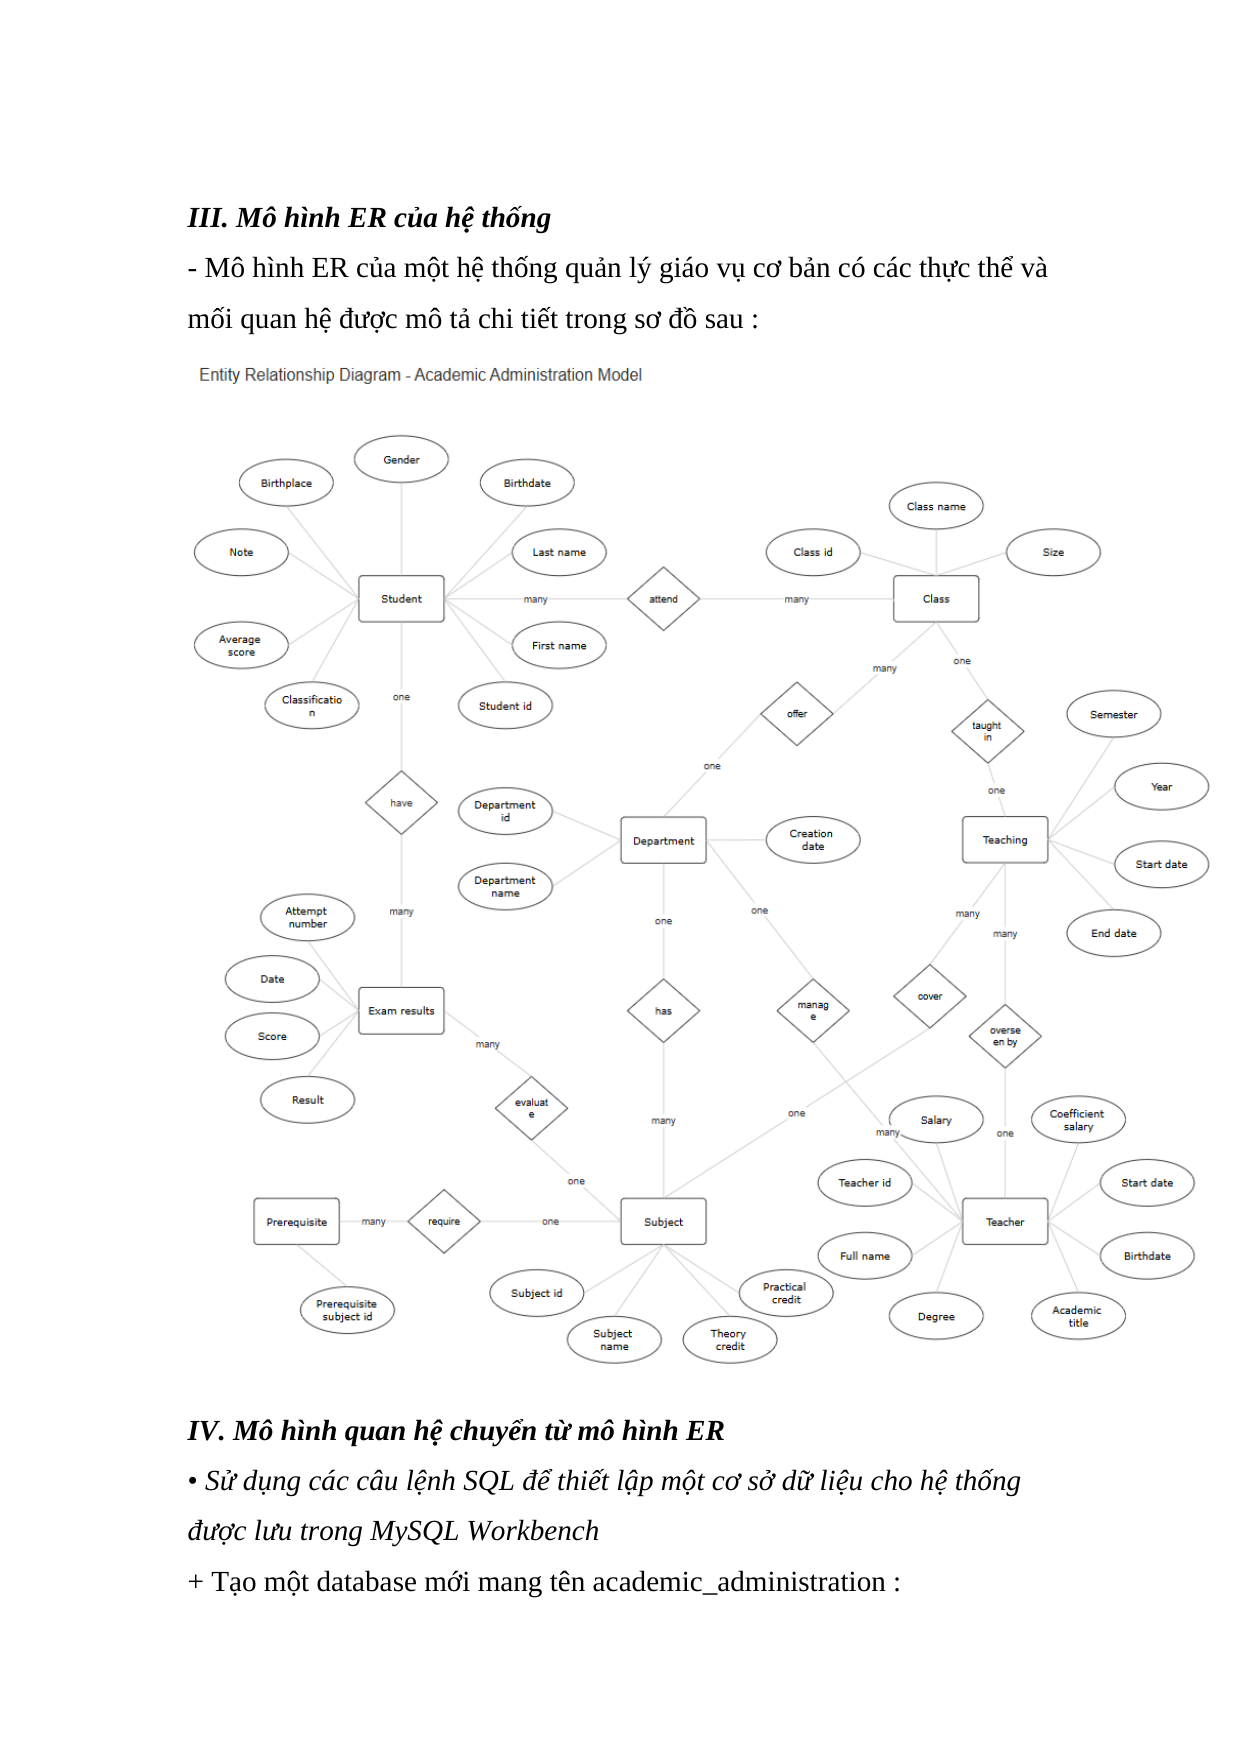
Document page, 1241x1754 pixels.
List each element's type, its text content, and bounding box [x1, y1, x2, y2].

text + Tạo một database mới mang tên academic_administration : [187, 1564, 1053, 1597]
text - Mô hình ER của một hệ thống quản lý giáo vụ cơ bản có các thực thể và mối quan hệ được mô tả chi tiết trong sơ đồ sau : [187, 251, 1053, 334]
text III. Mô hình ER của hệ thống [187, 200, 1053, 234]
text • Sử dụng các câu lệnh SQL để thiết lập một cơ sở dữ liệu cho hệ thống được lưu trong MySQL Workbench [187, 1463, 1053, 1547]
picture [187, 351, 1222, 1401]
text IV. Mô hình quan hệ chuyển từ mô hình ER [187, 1413, 1053, 1446]
